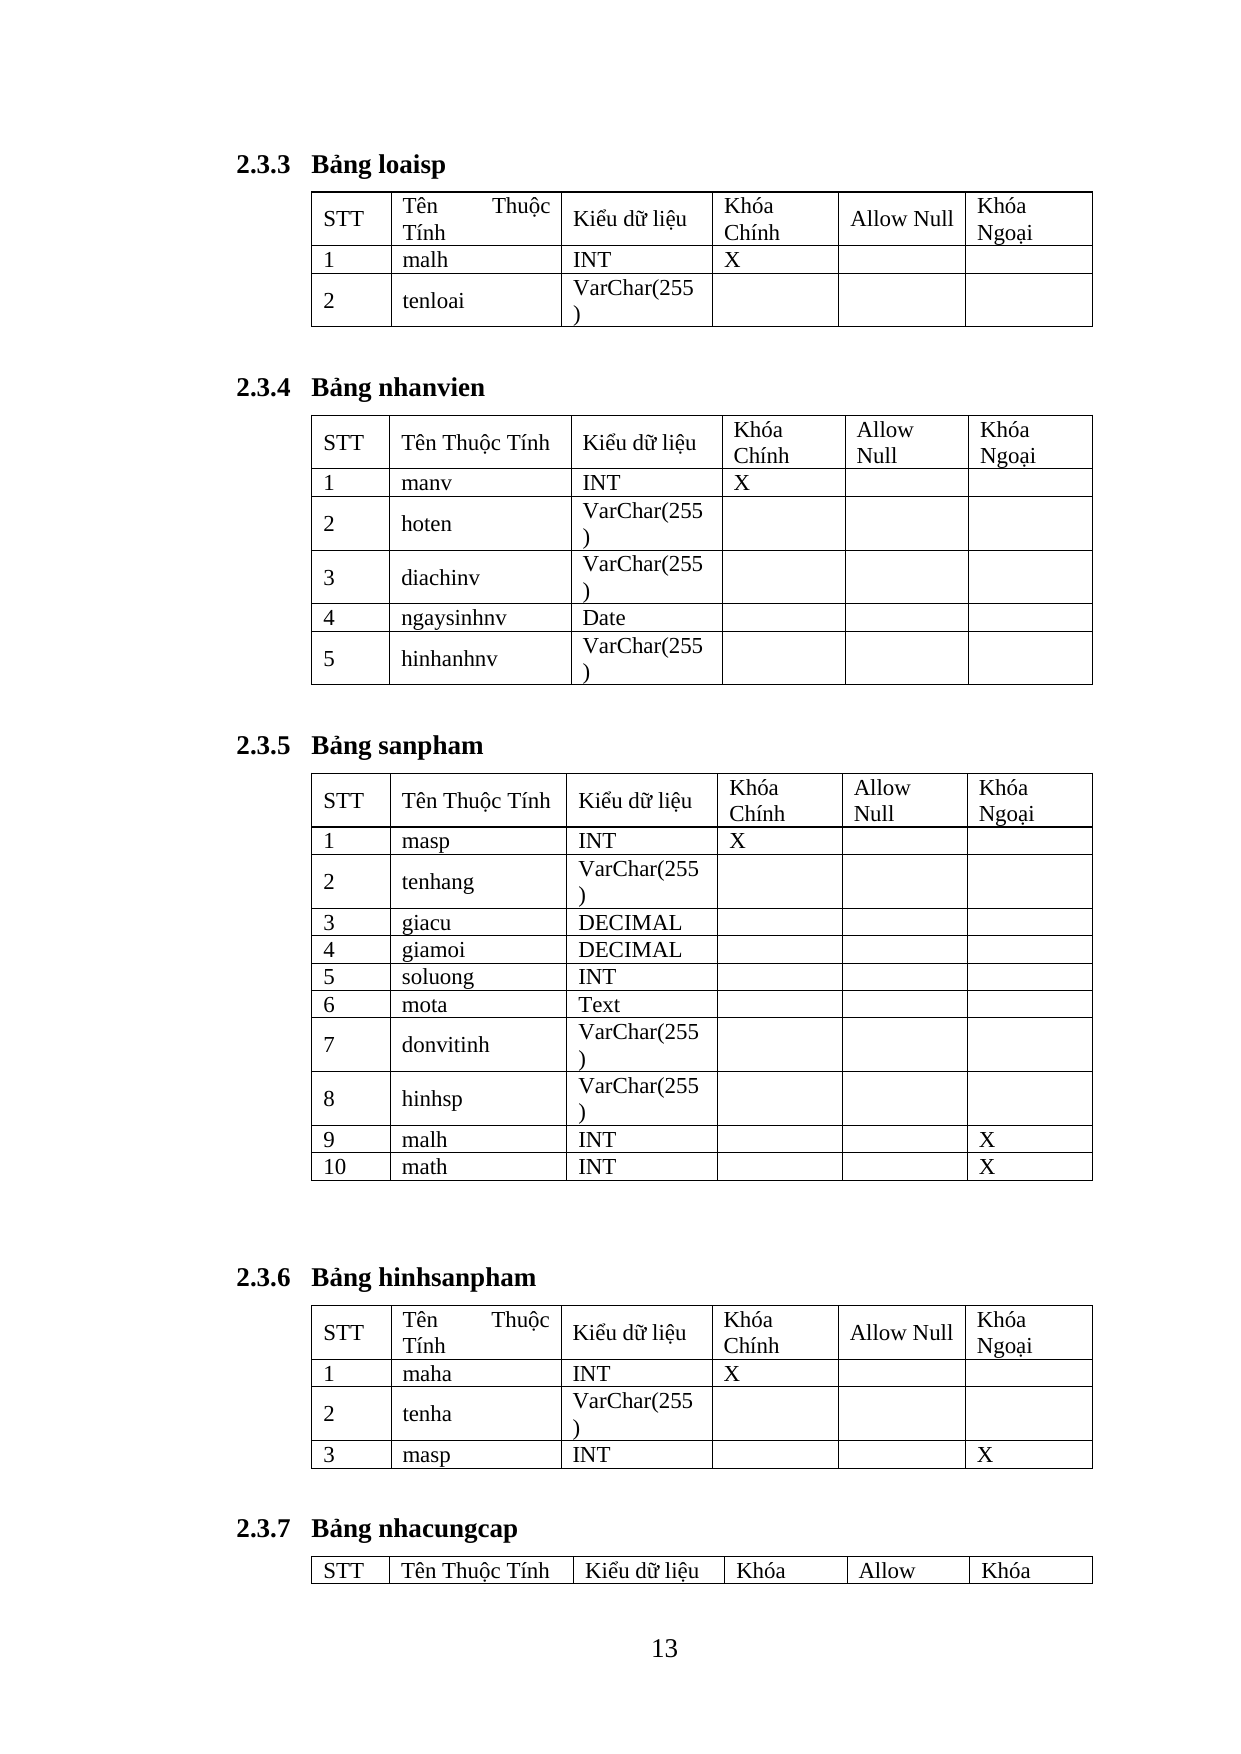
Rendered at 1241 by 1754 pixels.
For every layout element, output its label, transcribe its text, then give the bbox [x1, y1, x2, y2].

table_cell [846, 632, 968, 684]
table_cell 2 [312, 497, 389, 549]
table_cell hinhanhnv [390, 632, 571, 684]
table_header Allow Null [839, 193, 965, 245]
table_cell [969, 632, 1092, 684]
table_cell X [966, 1441, 1092, 1467]
table_cell 5 [312, 964, 390, 990]
table_header Khóa Ngoại [966, 193, 1092, 245]
table_cell 1 [312, 1360, 391, 1386]
table_cell INT [562, 1441, 712, 1467]
subtitle Bảng nhacungcap [236, 1512, 1092, 1543]
table_cell Date [572, 604, 722, 631]
table_cell [966, 246, 1092, 272]
table_header Tên Thuộc Tính [392, 193, 561, 245]
table_cell VarChar(255) [567, 1018, 717, 1071]
table_cell manv [390, 469, 571, 496]
table_cell [846, 551, 968, 603]
table_cell [718, 1153, 842, 1179]
subtitle Bảng hinhsanpham [236, 1261, 1092, 1293]
table_header Allow Null [839, 1306, 965, 1359]
table_cell [839, 1387, 965, 1440]
table_cell 1 [312, 469, 389, 496]
table_cell tenloai [392, 274, 561, 326]
table_cell [713, 1387, 838, 1440]
table_cell [846, 604, 968, 631]
table_cell 3 [312, 1441, 391, 1467]
table_header Khóa Chính [718, 774, 842, 826]
table_header STT [312, 1306, 391, 1359]
table_cell [839, 1360, 965, 1386]
table_cell malh [391, 1126, 566, 1152]
table_cell [843, 909, 967, 935]
table_cell VarChar(255) [562, 274, 712, 326]
table_cell giacu [391, 909, 566, 935]
table_header Kiểu dữ liệu [572, 416, 722, 468]
table_header Khóa Chính [725, 1557, 847, 1583]
table_cell INT [567, 1126, 717, 1152]
table_cell [843, 991, 967, 1017]
table_cell ngaysinhnv [390, 604, 571, 631]
table_cell tenha [392, 1387, 561, 1440]
table_header Khóa Ngoại [970, 1557, 1092, 1583]
table_cell Text [567, 991, 717, 1017]
table_cell [713, 274, 838, 326]
table_cell X [713, 1360, 838, 1386]
table_cell [843, 936, 967, 962]
subtitle Bảng sanpham [236, 729, 1092, 760]
table_cell soluong [391, 964, 566, 990]
table_cell X [723, 469, 845, 496]
table_cell [718, 855, 842, 908]
table_cell [839, 274, 965, 326]
table_cell [718, 964, 842, 990]
table_header Khóa Ngoại [969, 416, 1092, 468]
table_cell INT [562, 246, 712, 272]
table_cell 1 [312, 828, 390, 854]
table_cell [969, 551, 1092, 603]
table_header Kiểu dữ liệu [574, 1557, 724, 1583]
table_cell 9 [312, 1126, 390, 1152]
table_cell [723, 551, 845, 603]
table_cell [969, 497, 1092, 549]
table_header STT [312, 416, 389, 468]
table_cell hoten [390, 497, 571, 549]
table_cell INT [567, 828, 717, 854]
table_cell malh [392, 246, 561, 272]
table_cell 7 [312, 1018, 390, 1071]
table_cell tenhang [391, 855, 566, 908]
table_cell 1 [312, 246, 391, 272]
table_cell 4 [312, 936, 390, 962]
table_cell 8 [312, 1072, 390, 1125]
table_cell 2 [312, 855, 390, 908]
table_header Khóa Chính [723, 416, 845, 468]
table_cell [969, 604, 1092, 631]
table_cell [843, 964, 967, 990]
table_cell [718, 909, 842, 935]
table_cell [723, 604, 845, 631]
table_cell [969, 469, 1092, 496]
table_cell [968, 855, 1092, 908]
table_cell [723, 632, 845, 684]
table_header Kiểu dữ liệu [567, 774, 717, 826]
table_cell [718, 1126, 842, 1152]
table_cell X [968, 1126, 1092, 1152]
table_cell INT [562, 1360, 712, 1386]
subtitle Bảng loaisp [236, 148, 1092, 179]
table_header Kiểu dữ liệu [562, 193, 712, 245]
table_cell [723, 497, 845, 549]
table_cell VarChar(255) [567, 1072, 717, 1125]
table_cell masp [391, 828, 566, 854]
table_cell 3 [312, 909, 390, 935]
table_header Khóa Chính [713, 193, 838, 245]
table_cell VarChar(255) [562, 1387, 712, 1440]
table_cell INT [567, 1153, 717, 1179]
table_cell [846, 497, 968, 549]
table_cell giamoi [391, 936, 566, 962]
table_cell diachinv [390, 551, 571, 603]
table_header Khóa Ngoại [966, 1306, 1092, 1359]
table_cell 4 [312, 604, 389, 631]
table_cell maha [392, 1360, 561, 1386]
table_cell DECIMAL [567, 909, 717, 935]
table_header STT [312, 774, 390, 826]
table_cell 2 [312, 274, 391, 326]
table_cell 3 [312, 551, 389, 603]
table_cell [843, 1126, 967, 1152]
subtitle Bảng nhanvien [236, 371, 1092, 402]
table_cell donvitinh [391, 1018, 566, 1071]
table_cell [843, 1018, 967, 1071]
table_cell VarChar(255) [572, 632, 722, 684]
table_cell [968, 936, 1092, 962]
table_cell VarChar(255) [572, 497, 722, 549]
table_cell [713, 1441, 838, 1467]
table_cell [843, 1153, 967, 1179]
table_cell masp [392, 1441, 561, 1467]
table_header Allow Null [848, 1557, 969, 1583]
table_cell X [968, 1153, 1092, 1179]
table_header Khóa Chính [713, 1306, 838, 1359]
table_header Tên Thuộc Tính [391, 774, 566, 826]
table_cell [718, 991, 842, 1017]
table_header Allow Null [846, 416, 968, 468]
table_cell [843, 828, 967, 854]
table_cell X [718, 828, 842, 854]
table_header Allow Null [843, 774, 967, 826]
table_cell 2 [312, 1387, 391, 1440]
table_cell X [713, 246, 838, 272]
table_cell [968, 964, 1092, 990]
table_cell hinhsp [391, 1072, 566, 1125]
table_cell DECIMAL [567, 936, 717, 962]
table_cell [968, 828, 1092, 854]
table_cell [966, 1387, 1092, 1440]
table_cell [968, 991, 1092, 1017]
table_cell [968, 1072, 1092, 1125]
table_cell [968, 909, 1092, 935]
table_cell 6 [312, 991, 390, 1017]
table_cell [718, 936, 842, 962]
table_cell [718, 1072, 842, 1125]
table_header Tên Thuộc Tính [390, 1557, 573, 1583]
table_cell [843, 855, 967, 908]
table_cell [966, 274, 1092, 326]
table_cell [843, 1072, 967, 1125]
table_cell [718, 1018, 842, 1071]
table_cell [839, 1441, 965, 1467]
table_cell math [391, 1153, 566, 1179]
table_cell 10 [312, 1153, 390, 1179]
table_header Tên Thuộc Tính [392, 1306, 561, 1359]
table_cell INT [572, 469, 722, 496]
table_header STT [312, 193, 391, 245]
table_cell 5 [312, 632, 389, 684]
table_header Tên Thuộc Tính [390, 416, 571, 468]
table_cell INT [567, 964, 717, 990]
table_header Kiểu dữ liệu [562, 1306, 712, 1359]
table_cell mota [391, 991, 566, 1017]
table_cell VarChar(255) [572, 551, 722, 603]
table_cell [966, 1360, 1092, 1386]
table_cell [846, 469, 968, 496]
table_header STT [312, 1557, 389, 1583]
table_cell [839, 246, 965, 272]
table_cell [968, 1018, 1092, 1071]
table_cell VarChar(255) [567, 855, 717, 908]
table_header Khóa Ngoại [968, 774, 1092, 826]
